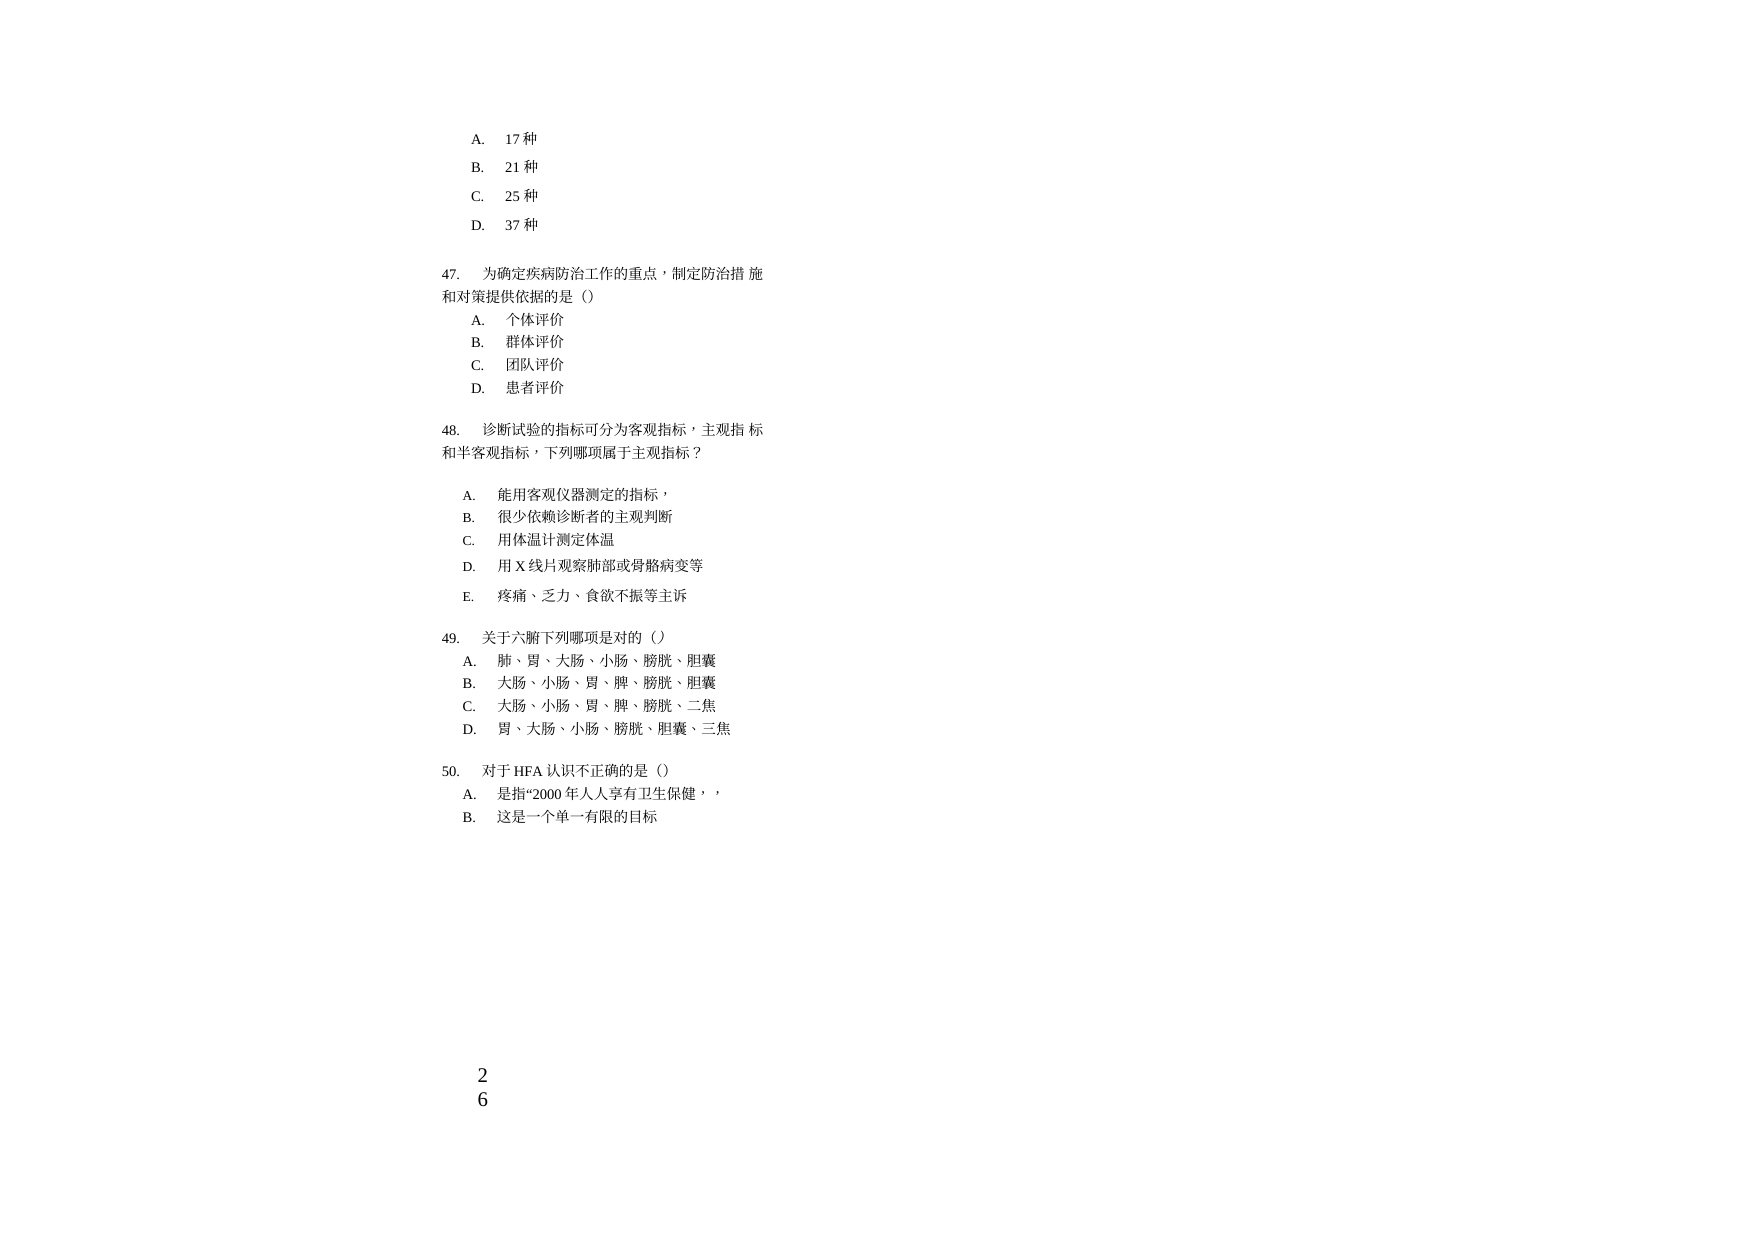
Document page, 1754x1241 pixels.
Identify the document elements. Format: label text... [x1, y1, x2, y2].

list 17种 [442, 127, 1101, 148]
list 肺、胃、大肠、小肠、膀胱、胆囊 [442, 648, 766, 671]
list 大肠、小肠、胃、脾、膀胱、二焦 [442, 693, 766, 716]
list 疼痛、乏力、食欲不振等主诉 [442, 583, 766, 606]
list 关于六腑下列哪项是对的（） [442, 625, 766, 648]
list 用X线片观察肺部或骨骼病变等 [442, 554, 766, 575]
list 胃、大肠、小肠、膀胱、胆囊、三焦 [442, 716, 766, 739]
list 能用客观仪器测定的指标， [442, 482, 766, 504]
list 这是一个单一有限的目标 [442, 804, 766, 827]
list 37 种 [442, 213, 1101, 234]
list 团队评价 [442, 352, 766, 375]
list 诊断试验的指标可分为客观指标，主观指 标和半客观指标，下列哪项属于主观指标？ [442, 417, 766, 463]
list 对于HFA认识不正确的是（） [442, 758, 766, 781]
list 25 种 [442, 185, 1101, 206]
list 是指“2000年人人享有卫生保健，， [442, 781, 766, 804]
list 21 种 [442, 156, 1101, 177]
list 患者评价 [442, 375, 766, 398]
list 个体评价 [442, 307, 766, 329]
list 大肠、小肠、胃、脾、膀胱、胆囊 [442, 671, 766, 693]
list 为确定疾病防治工作的重点，制定防治措 施和对策提供依据的是（） [442, 261, 766, 307]
list 用体温计测定体温 [442, 527, 766, 550]
list 很少依赖诊断者的主观判断 [442, 504, 766, 527]
list 群体评价 [442, 329, 766, 352]
